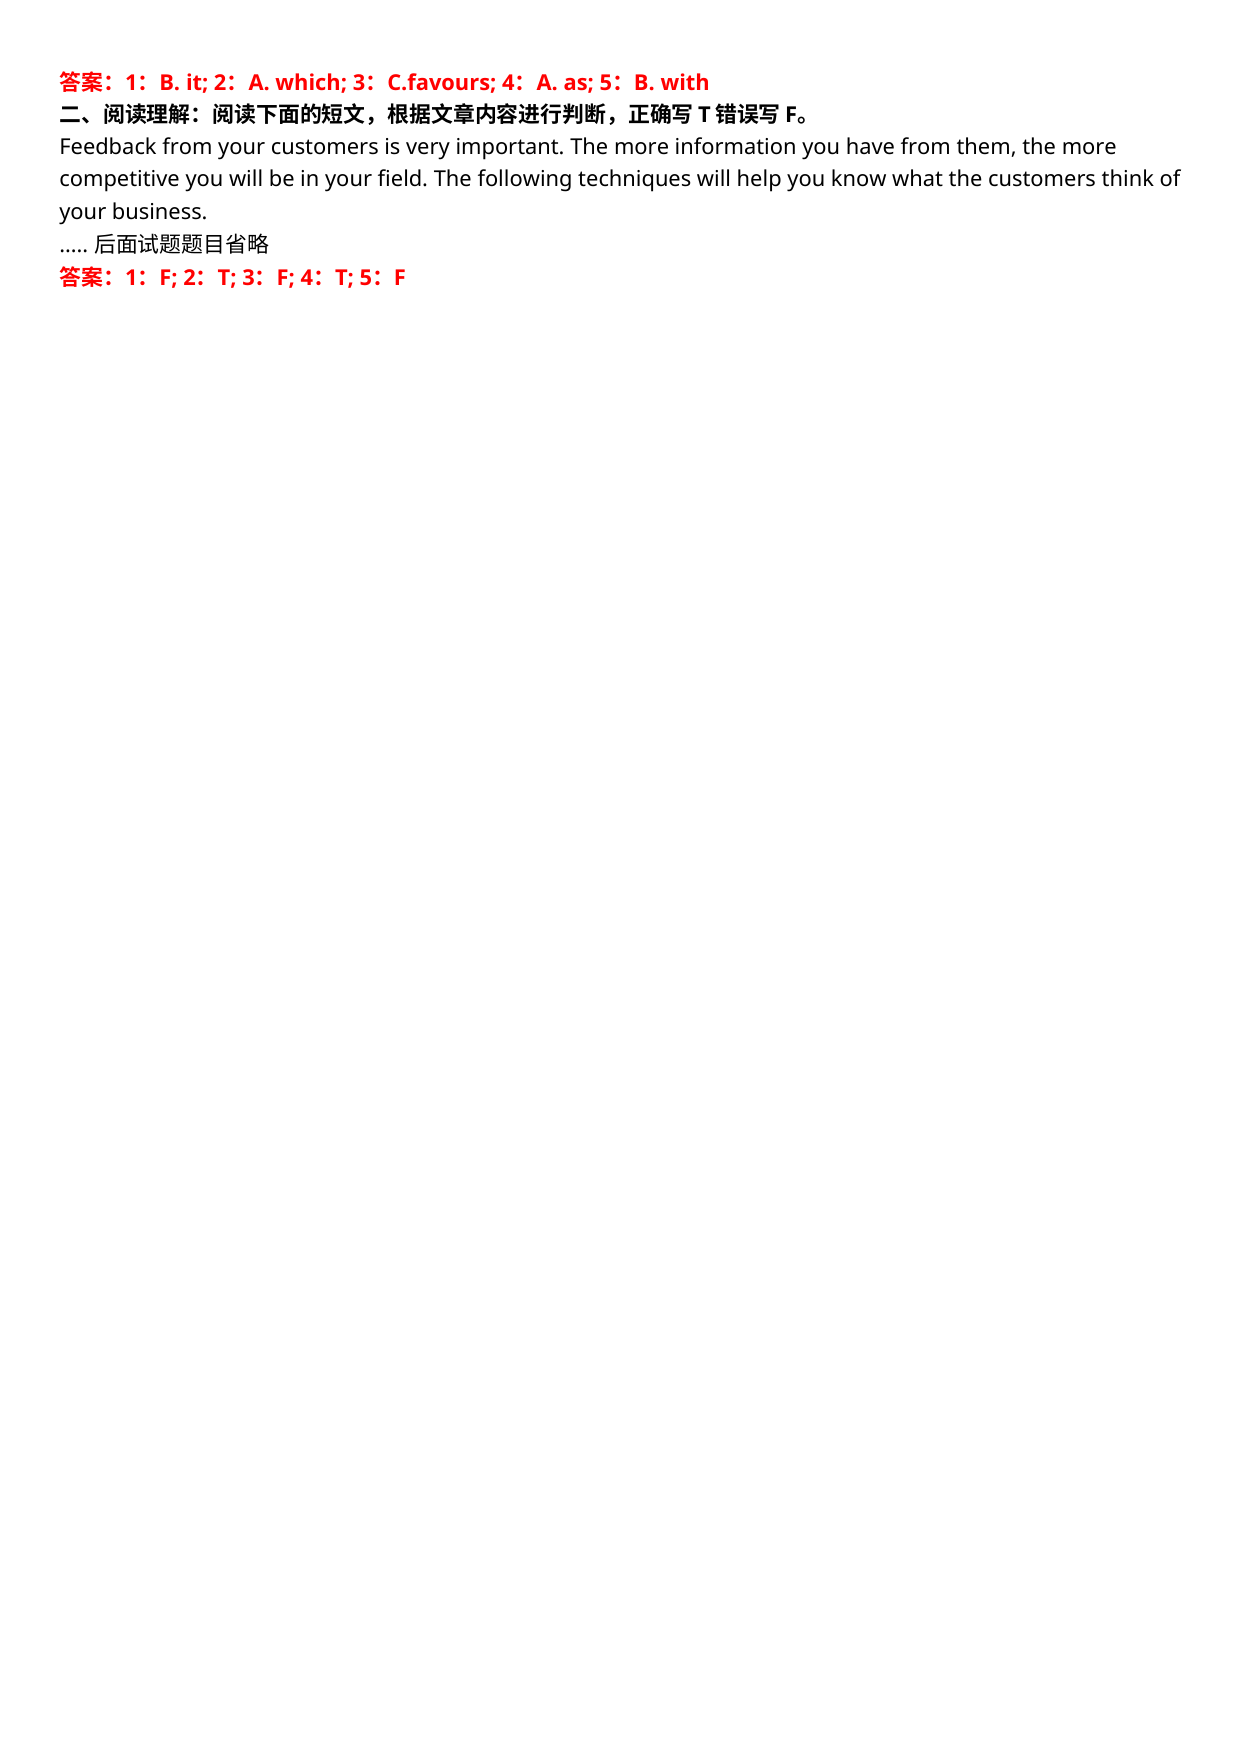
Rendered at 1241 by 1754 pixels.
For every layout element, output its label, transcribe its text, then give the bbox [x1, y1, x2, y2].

text 二、阅读理解：阅读下面的短文，根据文章内容进行判断，正确写T错误写F。 [59, 97, 1181, 129]
text ….. 后面试题题目省略 [59, 227, 1181, 259]
text 答案：1：F; 2：T; 3：F; 4：T; 5：F [59, 259, 1181, 292]
text Feedback from your customers is very important. The more information you have from them, the more competitive you will be in your field. The following techniques will help you know what the customers think of your business. [59, 129, 1181, 227]
text 答案：1：B. it; 2：A. which; 3：C.favours; 4：A. as; 5：B. with [59, 64, 1181, 97]
